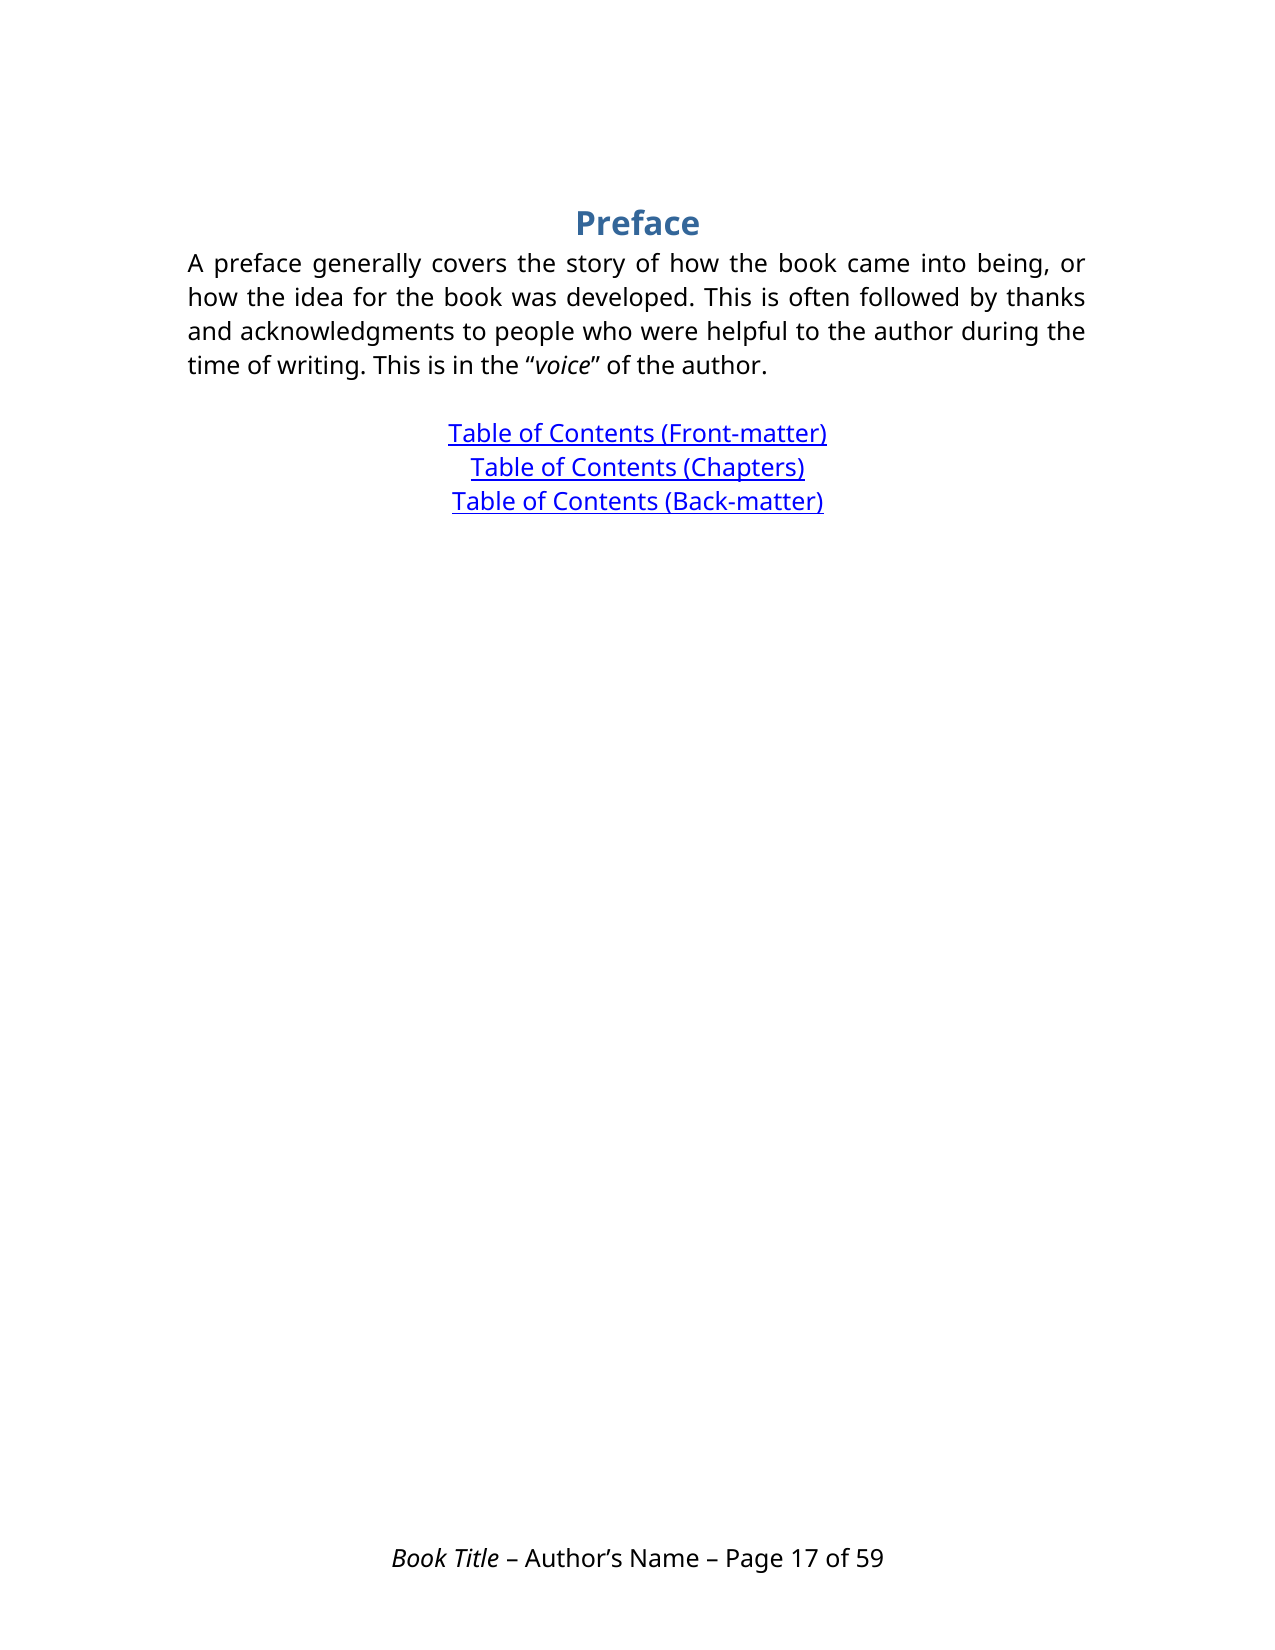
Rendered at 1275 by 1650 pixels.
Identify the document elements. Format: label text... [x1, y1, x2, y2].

text Table of Contents (Front-matter) [187, 416, 1087, 450]
subtitle Preface [187, 200, 1087, 245]
text Table of Contents (Chapters) [187, 450, 1087, 484]
text A preface generally covers the story of how the book came into being, or how the idea for the book was developed. This is often followed by thanks and acknowledgments to people who were helpful to the author during the time of writing. This is in the “voice” of the author. [187, 245, 1087, 382]
text Table of Contents (Back-matter) [187, 484, 1087, 518]
